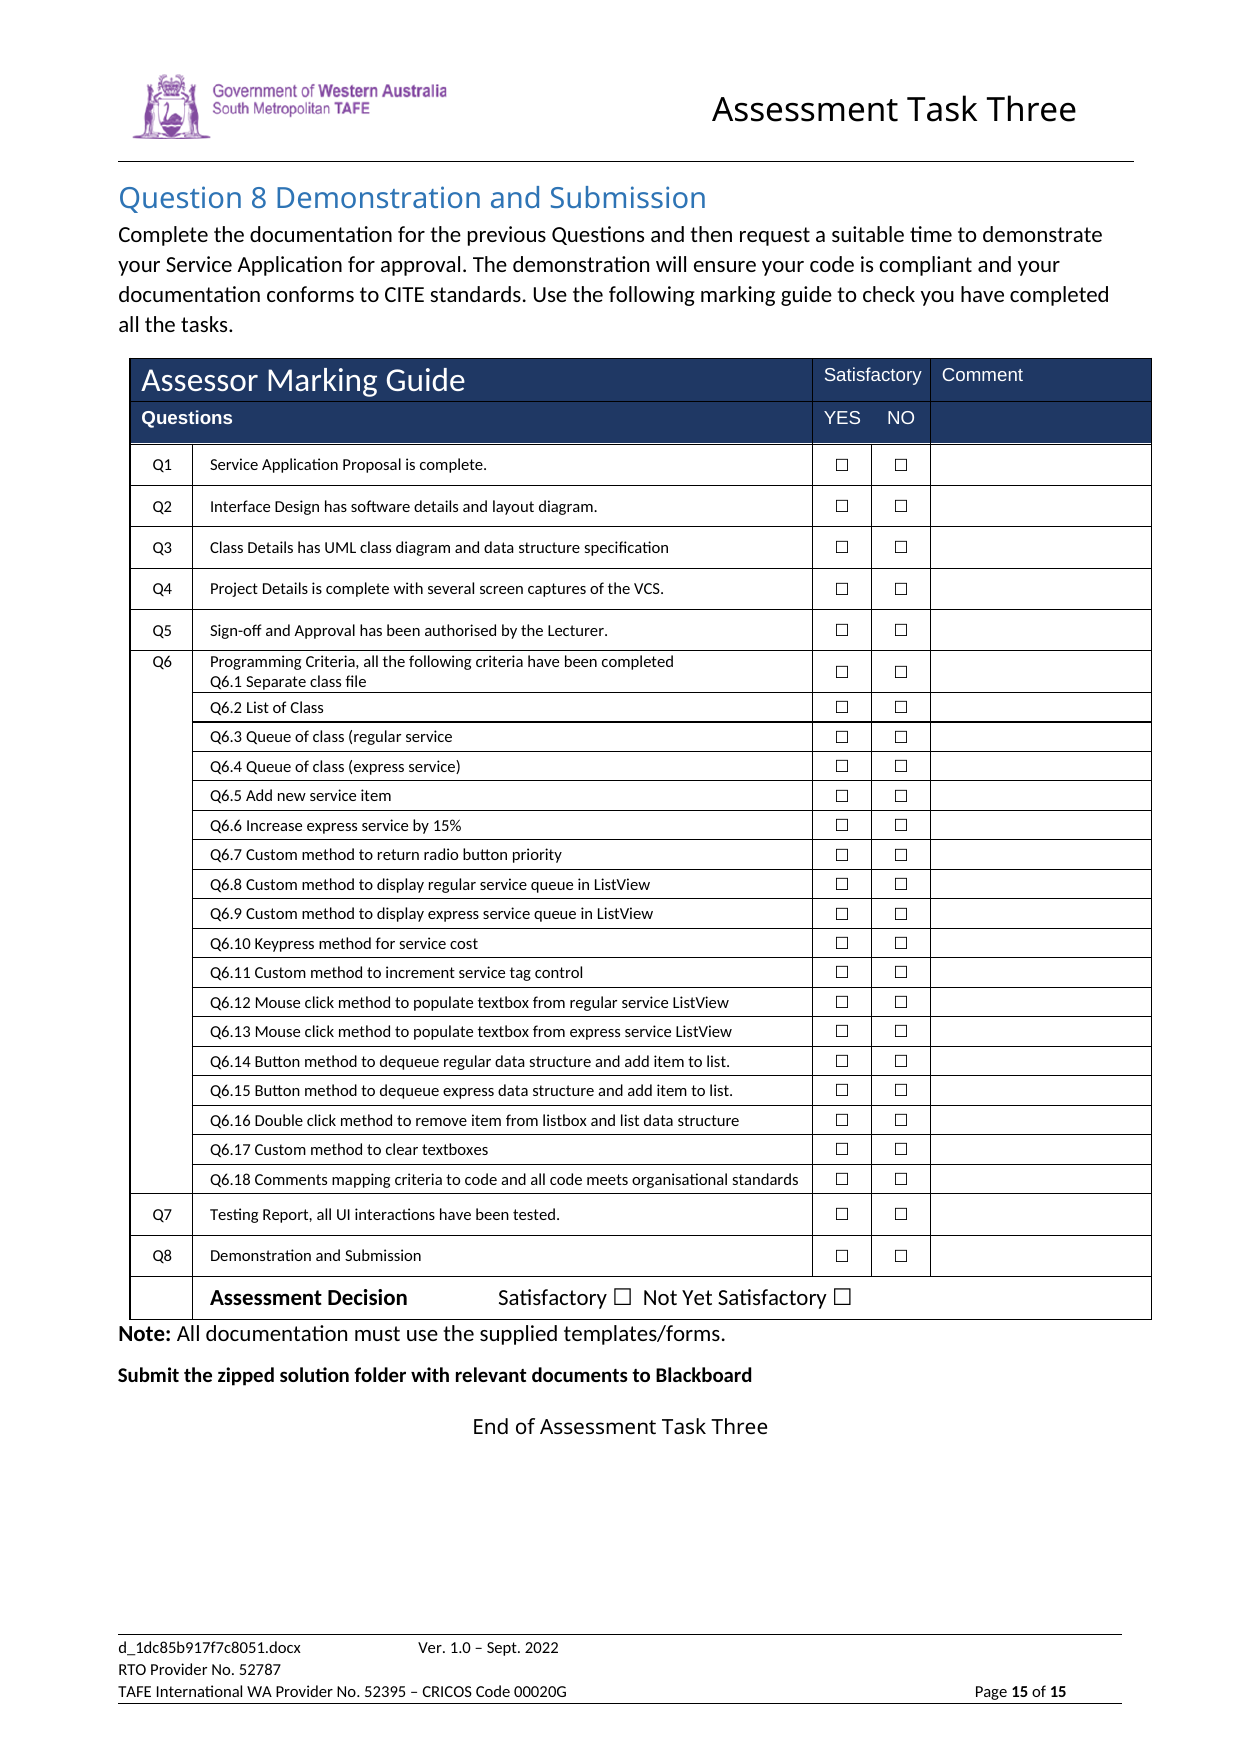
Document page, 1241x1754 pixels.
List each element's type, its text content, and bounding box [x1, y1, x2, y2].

table_cell [931, 1017, 1151, 1046]
table_cell Class Details has UML class diagram and data structure specification [193, 527, 812, 568]
text Submit the zipped solution folder with relevant documents to Blackboard [118, 1362, 1122, 1387]
table_cell [931, 402, 1151, 443]
table_cell Q6.14 Button method to dequeue regular data structure and add item to list. [193, 1047, 812, 1075]
table_cell Q4 [131, 569, 192, 609]
table_cell [131, 1277, 192, 1318]
table_cell Q6.3 Queue of class (regular service [193, 723, 812, 751]
table_header Comment [931, 359, 1151, 401]
table_cell Demonstration and Submission [193, 1236, 812, 1276]
table_cell Assessment Decision Satisfactory Not Yet Satisfactory [193, 1277, 1151, 1318]
table_cell YES NO [813, 402, 930, 443]
table_cell [931, 1047, 1151, 1075]
table_cell Service Application Proposal is complete. [193, 445, 812, 485]
table_cell [931, 1236, 1151, 1276]
table_cell Sign-off and Approval has been authorised by the Lecturer. [193, 610, 812, 650]
table_cell [931, 840, 1151, 869]
table_header Assessor Marking Guide [131, 359, 812, 401]
table_cell Interface Design has software details and layout diagram. [193, 486, 812, 526]
table_cell Q6.5 Add new service item [193, 781, 812, 810]
table_cell Q6.8 Custom method to display regular service queue in ListView [193, 870, 812, 898]
table_cell [931, 527, 1151, 568]
table_cell Q3 [131, 527, 192, 568]
table_cell Q6.18 Comments mapping criteria to code and all code meets organisational standards [193, 1165, 812, 1193]
text Complete the documentation for the previous Questions and then request a suitable time to demonstrate your Service Application for approval. The demonstration will ensure your code is compliant and your documentation conforms to CITE standards. Use the following marking guide to check you have completed all the tasks. [118, 220, 1122, 339]
table_cell Q6.6 Increase express service by 15% [193, 811, 812, 839]
text End of Assessment Task Three [118, 1412, 1122, 1440]
table_cell Q8 [131, 1236, 192, 1276]
table_cell [931, 752, 1151, 780]
table_cell Programming Criteria, all the following criteria have been completed Q6.1 Separate class file [193, 651, 812, 692]
table_cell [931, 569, 1151, 609]
table_cell Questions [131, 402, 812, 443]
table_cell Q6.12 Mouse click method to populate textbox from regular service ListView [193, 988, 812, 1016]
table_cell [931, 1194, 1151, 1234]
table_cell Q6.11 Custom method to increment service tag control [193, 958, 812, 987]
subtitle Question 8 Demonstration and Submission [118, 177, 1122, 217]
table_cell Q6 [131, 651, 192, 1193]
table_cell [931, 723, 1151, 751]
table_cell [931, 1076, 1151, 1105]
table_cell Q1 [131, 445, 192, 485]
table_cell Q6.17 Custom method to clear textboxes [193, 1135, 812, 1164]
table_cell [931, 929, 1151, 957]
table_cell Q6.16 Double click method to remove item from listbox and list data structure [193, 1106, 812, 1134]
table_cell Q2 [131, 486, 192, 526]
table_cell Project Details is complete with several screen captures of the VCS. [193, 569, 812, 609]
table_cell [931, 651, 1151, 692]
table_cell Q6.13 Mouse click method to populate textbox from express service ListView [193, 1017, 812, 1046]
table_cell Q6.10 Keypress method for service cost [193, 929, 812, 957]
table_cell [931, 899, 1151, 928]
table_cell Q7 [131, 1194, 192, 1234]
table_cell [931, 486, 1151, 526]
table_cell Q6.7 Custom method to return radio button priority [193, 840, 812, 869]
table_cell Testing Report, all UI interactions have been tested. [193, 1194, 812, 1234]
table_cell [931, 870, 1151, 898]
table_cell [931, 1165, 1151, 1193]
table_cell [931, 1106, 1151, 1134]
table_cell [931, 781, 1151, 810]
picture [132, 74, 447, 139]
table_cell [931, 1135, 1151, 1164]
table_cell Q6.15 Button method to dequeue express data structure and add item to list. [193, 1076, 812, 1105]
table_cell Q6.4 Queue of class (express service) [193, 752, 812, 780]
table_cell Q6.2 List of Class [193, 693, 812, 721]
table_cell [931, 445, 1151, 485]
table_cell [931, 693, 1151, 721]
table_cell Q5 [131, 610, 192, 650]
table_cell Q6.9 Custom method to display express service queue in ListView [193, 899, 812, 928]
text Note: All documentation must use the supplied templates/forms. [118, 1319, 1119, 1348]
table_cell [931, 610, 1151, 650]
table_cell [931, 811, 1151, 839]
table_cell [931, 958, 1151, 987]
table_header Satisfactory [813, 359, 930, 401]
table_cell [931, 988, 1151, 1016]
